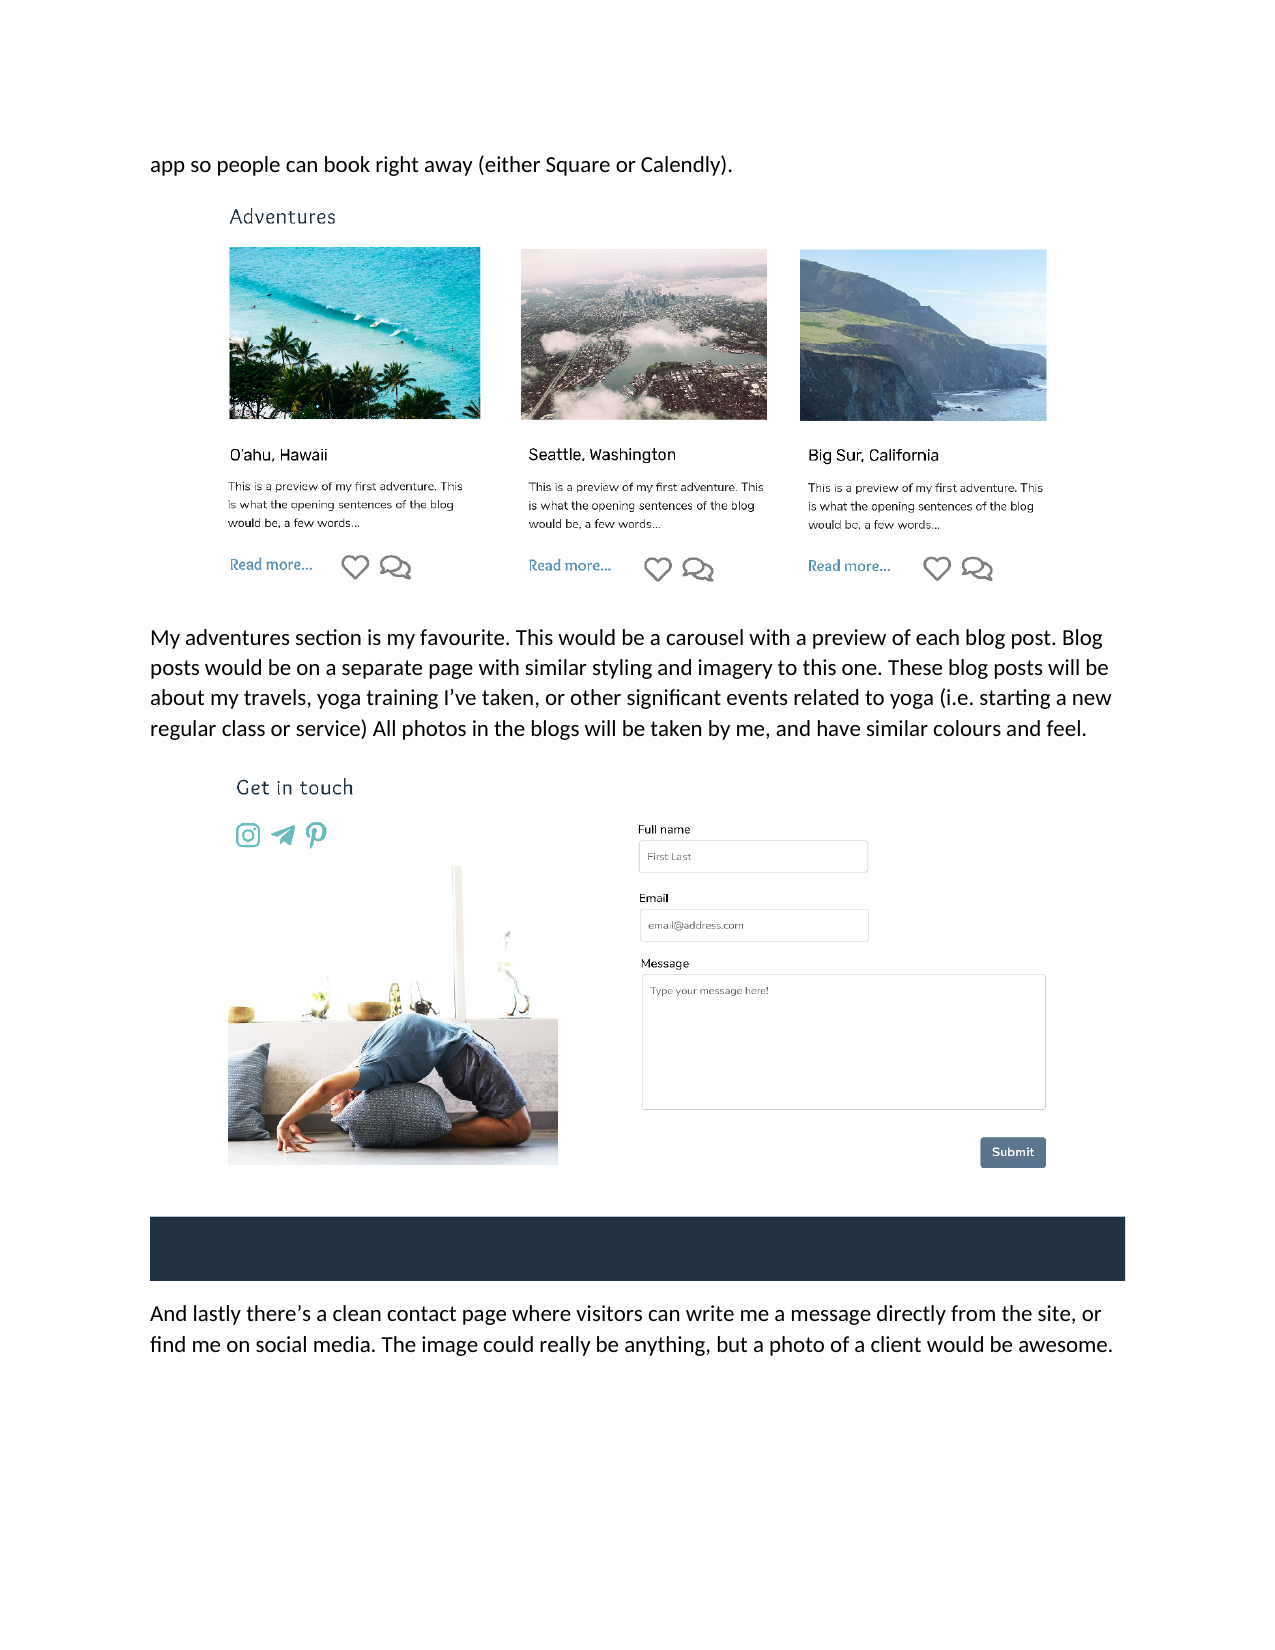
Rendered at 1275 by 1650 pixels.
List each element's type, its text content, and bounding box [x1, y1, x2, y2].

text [150, 150, 1125, 180]
picture [150, 743, 1125, 1281]
text And lastly there’s a clean contact page where visitors can write me a message directly from the site, or find me on social media. The image could really be anything, but a photo of a client would be awesome. [150, 1299, 1125, 1358]
text My adventures section is my favourite. This would be a carousel with a preview of each blog post. Blog posts would be on a separate page with similar styling and imagery to this one. These blog posts will be about my travels, yoga training I’ve taken, or other significant events related to yoga (i.e. starting a new regular class or service) All photos in the blogs will be taken by me, and have similar colours and feel. [150, 623, 1125, 743]
picture [150, 180, 1125, 605]
